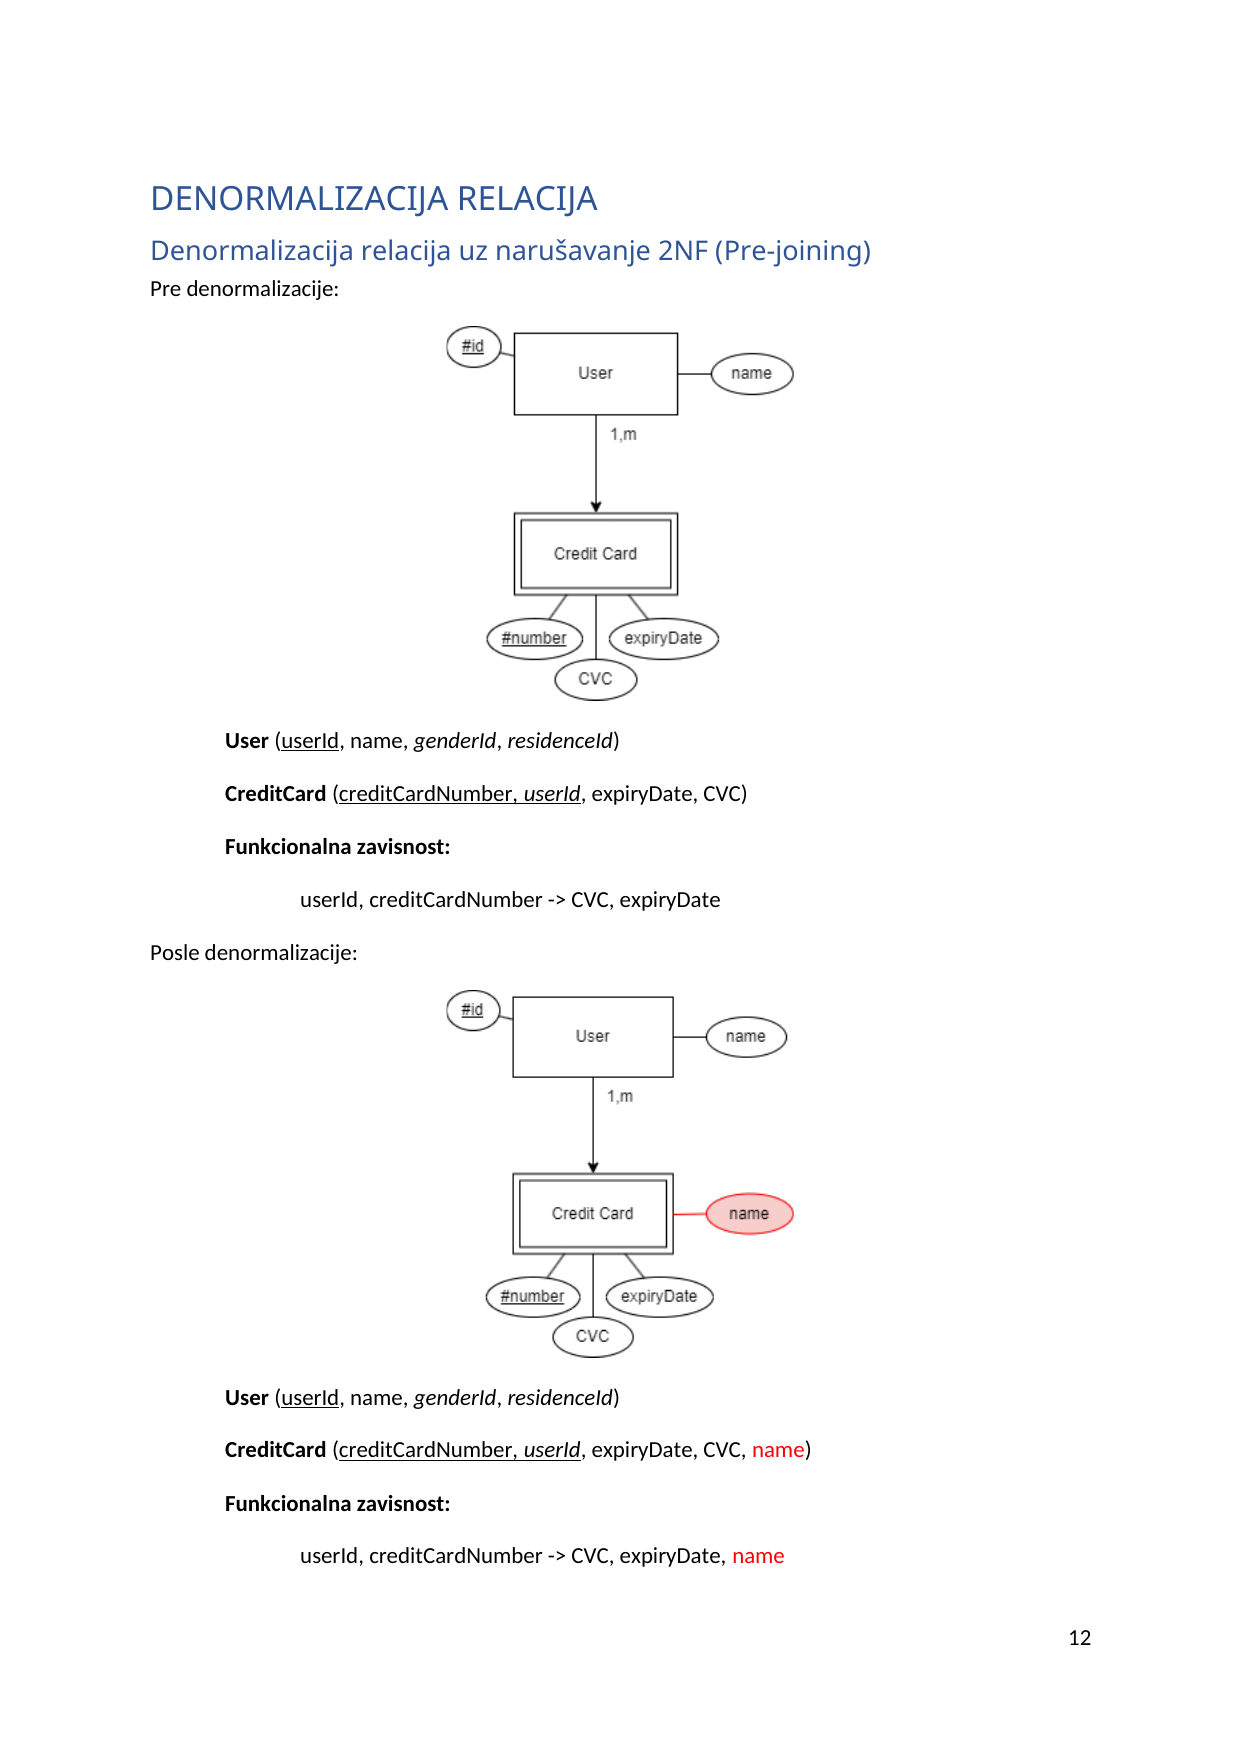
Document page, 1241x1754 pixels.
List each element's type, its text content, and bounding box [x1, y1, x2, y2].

subtitle DENORMALIZACIJA RELACIJA [150, 175, 1090, 220]
text Pre denormalizacije: [150, 274, 1090, 302]
picture [446, 326, 794, 701]
text Funkcionalna zavisnost: [150, 1489, 1090, 1517]
text userId, creditCardNumber -> CVC, expiryDate [150, 885, 1090, 913]
text User (userId, name, genderId, residenceId) [150, 1383, 1090, 1411]
text User (userId, name, genderId, residenceId) [150, 726, 1090, 754]
text Posle denormalizacije: [150, 938, 1090, 966]
subtitle Denormalizacija relacija uz narušavanje 2NF (Pre-joining) [150, 231, 1090, 268]
text CreditCard (creditCardNumber, userId, expiryDate, CVC, name) [150, 1436, 1090, 1464]
text userId, creditCardNumber -> CVC, expiryDate, name [150, 1542, 1090, 1570]
picture [446, 990, 794, 1358]
text CreditCard (creditCardNumber, userId, expiryDate, CVC) [150, 779, 1090, 807]
text Funkcionalna zavisnost: [150, 832, 1090, 860]
